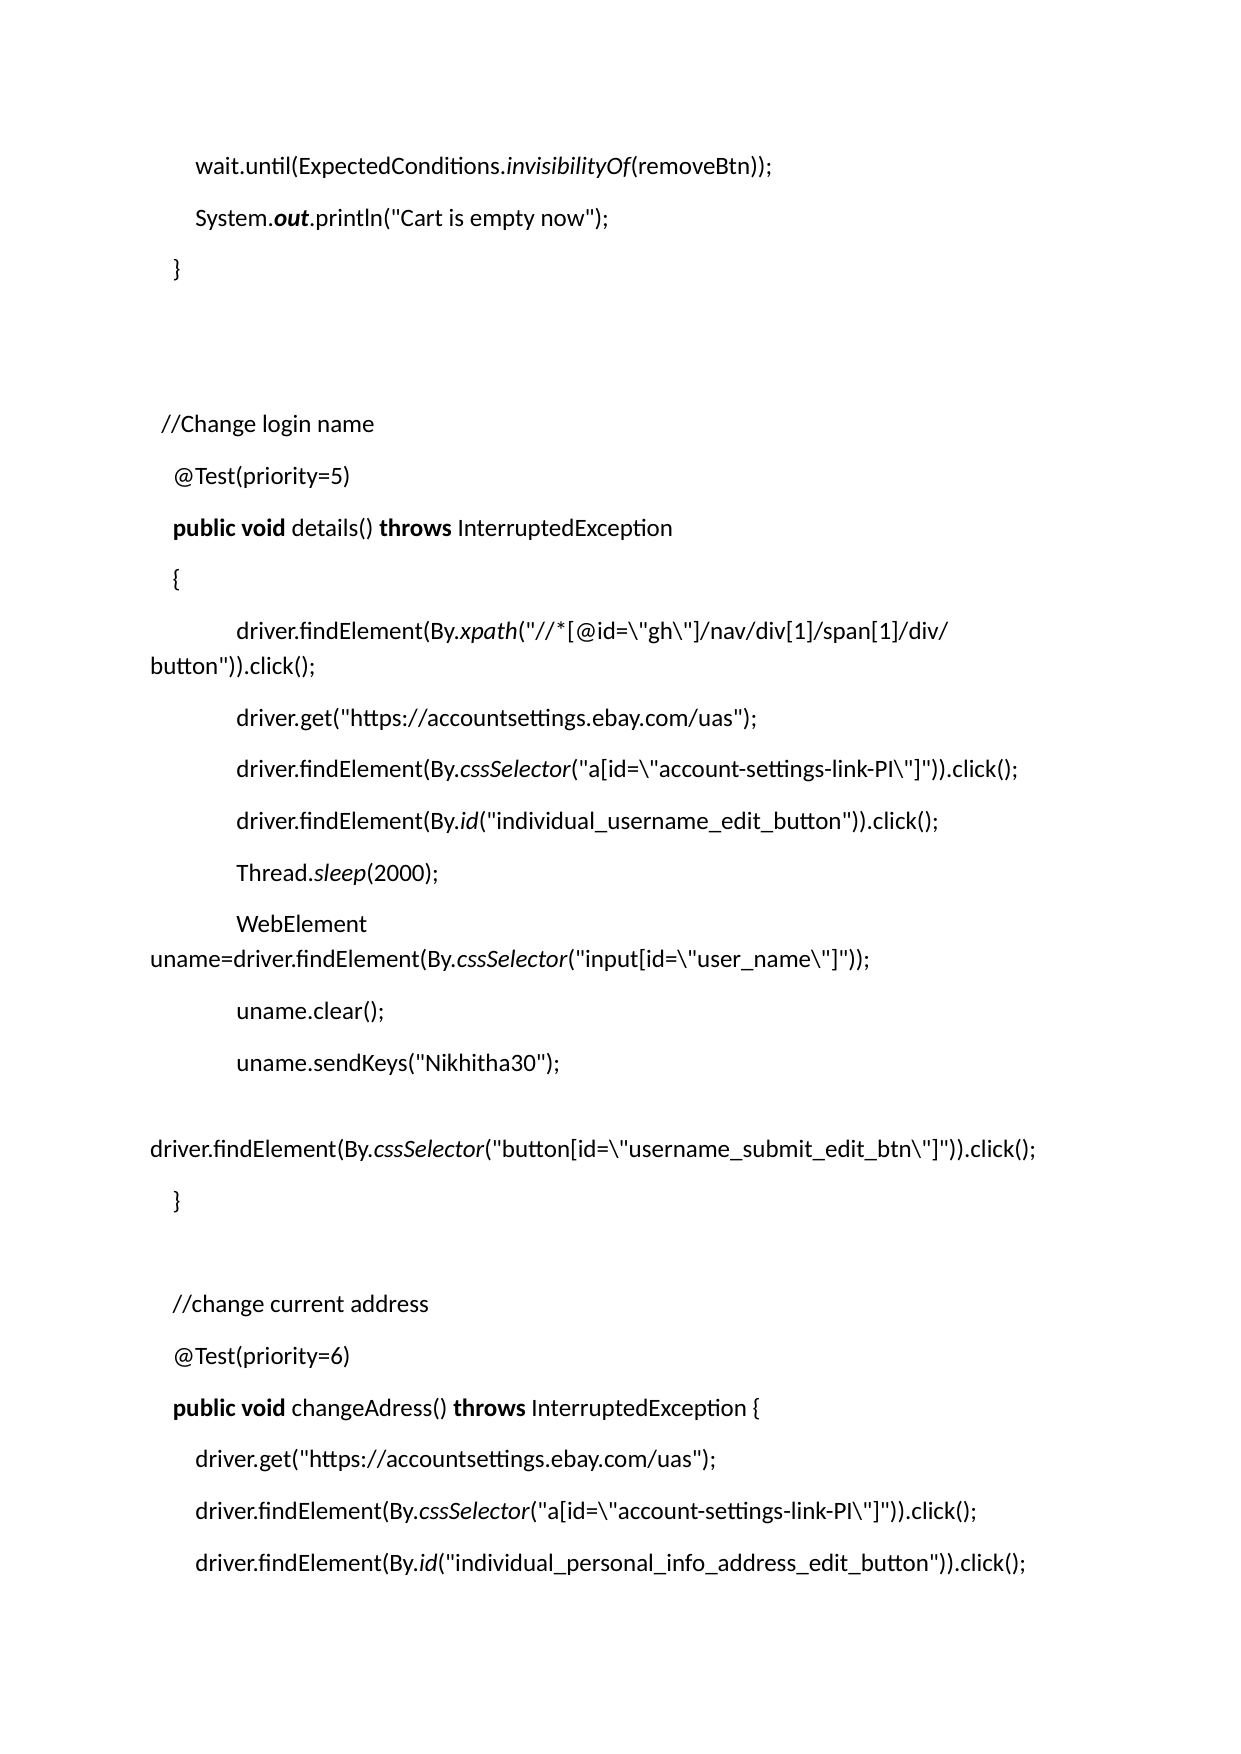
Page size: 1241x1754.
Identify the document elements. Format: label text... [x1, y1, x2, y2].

text driver.findElement(By.id("individual_username_edit_button")).click(); [150, 805, 1090, 836]
text } [150, 253, 1090, 284]
text System.out.println("Cart is empty now"); [150, 202, 1090, 232]
text uname.clear(); [150, 995, 1090, 1026]
text driver.findElement(By.cssSelector("a[id=\"account-settings-link-PI\"]")).click(); [150, 1495, 1090, 1526]
text driver.findElement(By.id("individual_personal_info_address_edit_button")).click(); [150, 1547, 1090, 1577]
text driver.get("https://accountsettings.ebay.com/uas"); [150, 1443, 1090, 1474]
text uname.sendKeys("Nikhitha30"); [150, 1047, 1090, 1077]
text driver.findElement(By.cssSelector("a[id=\"account-settings-link-PI\"]")).click(); [150, 753, 1090, 784]
text public void changeAdress() throws InterruptedException { [150, 1392, 1090, 1422]
text //change current address [150, 1288, 1090, 1319]
text driver.get("https://accountsettings.ebay.com/uas"); [150, 702, 1090, 732]
text @Test(priority=6) [150, 1340, 1090, 1371]
text @Test(priority=5) [150, 460, 1090, 491]
text driver.findElement(By.cssSelector("button[id=\"username_submit_edit_btn\"]")).click(); [150, 1098, 1090, 1164]
text //Change login name [150, 408, 1090, 439]
text } [150, 1185, 1090, 1216]
text Thread.sleep(2000); [150, 857, 1090, 887]
text { [150, 563, 1090, 594]
text wait.until(ExpectedConditions.invisibilityOf(removeBtn)); [150, 150, 1090, 181]
text public void details() throws InterruptedException [150, 512, 1090, 542]
text driver.findElement(By.xpath("//*[@id=\"gh\"]/nav/div[1]/span[1]/div/button")).click(); [150, 615, 1090, 681]
text WebElement uname=driver.findElement(By.cssSelector("input[id=\"user_name\"]")); [150, 908, 1090, 974]
